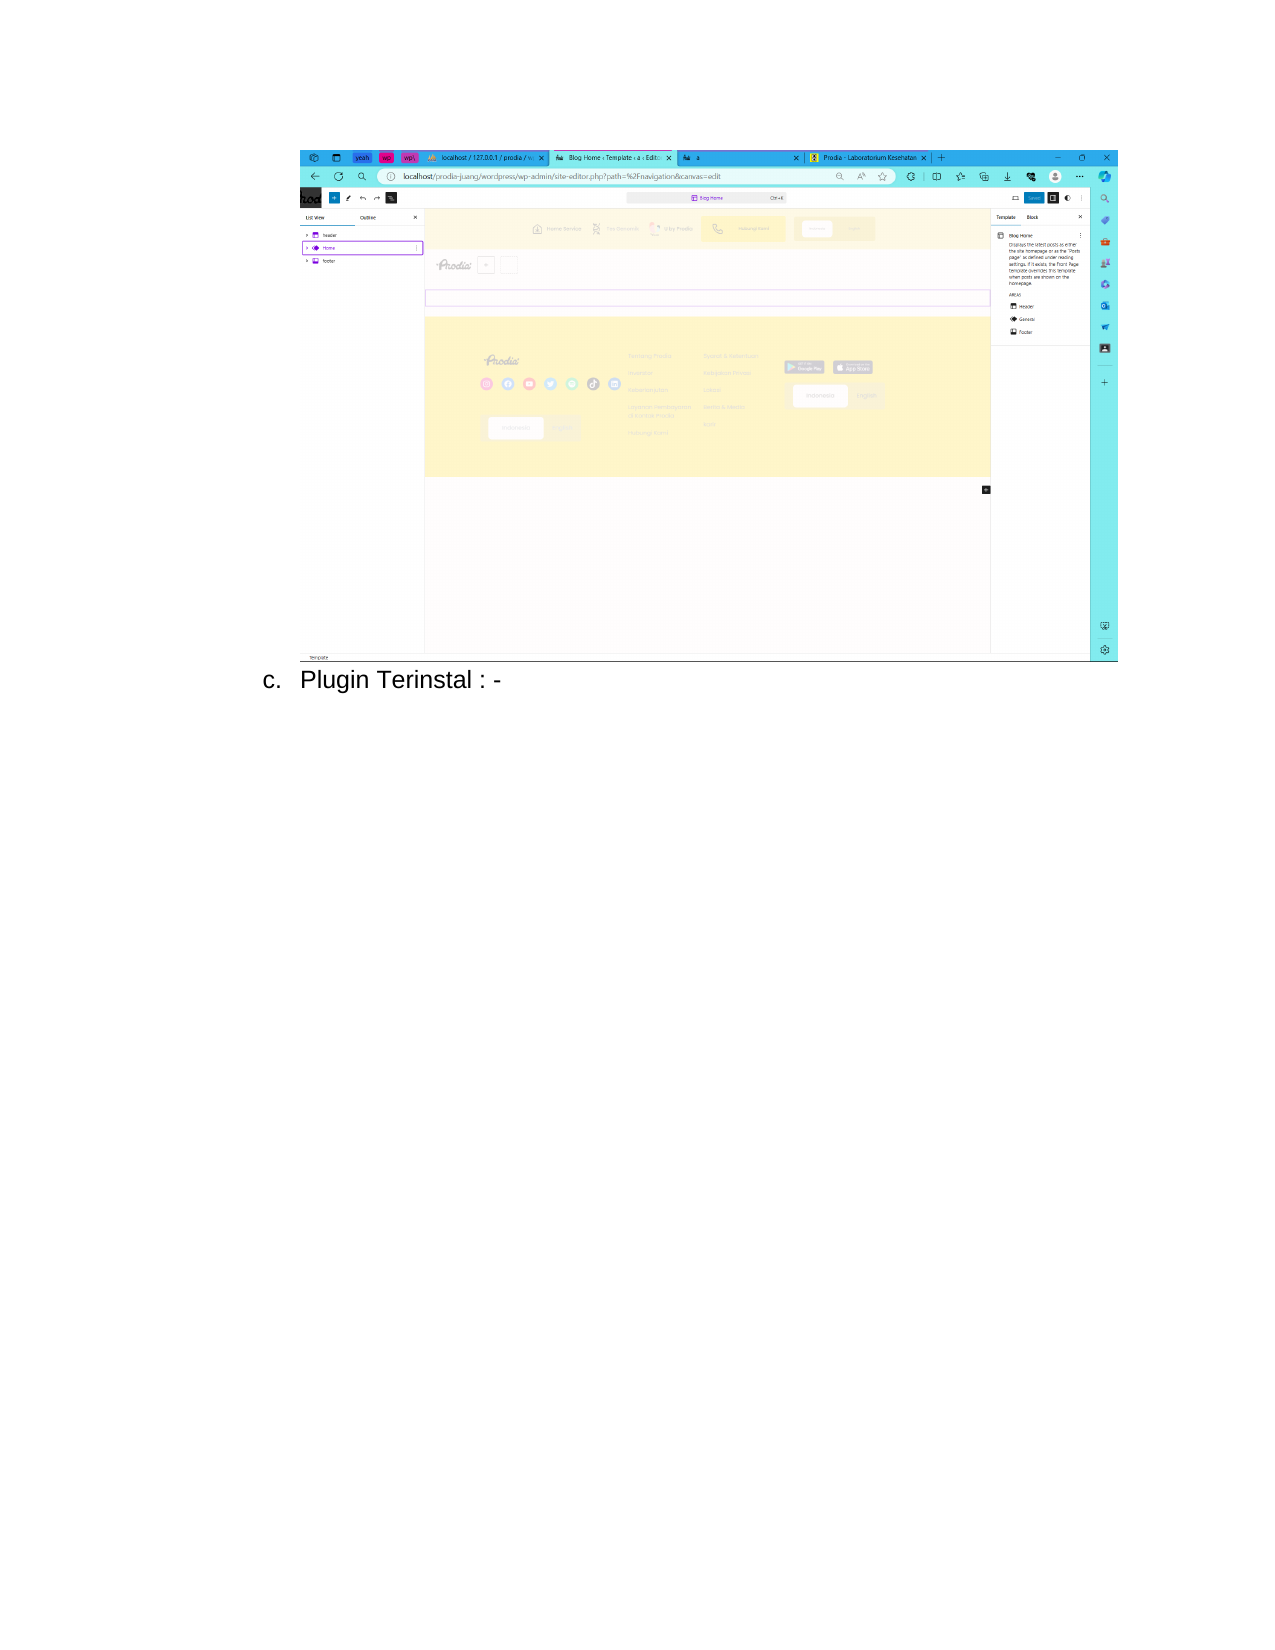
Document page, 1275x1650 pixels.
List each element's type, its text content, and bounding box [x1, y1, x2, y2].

picture [300, 150, 1118, 662]
list Plugin Terinstal : - [262, 666, 1125, 694]
